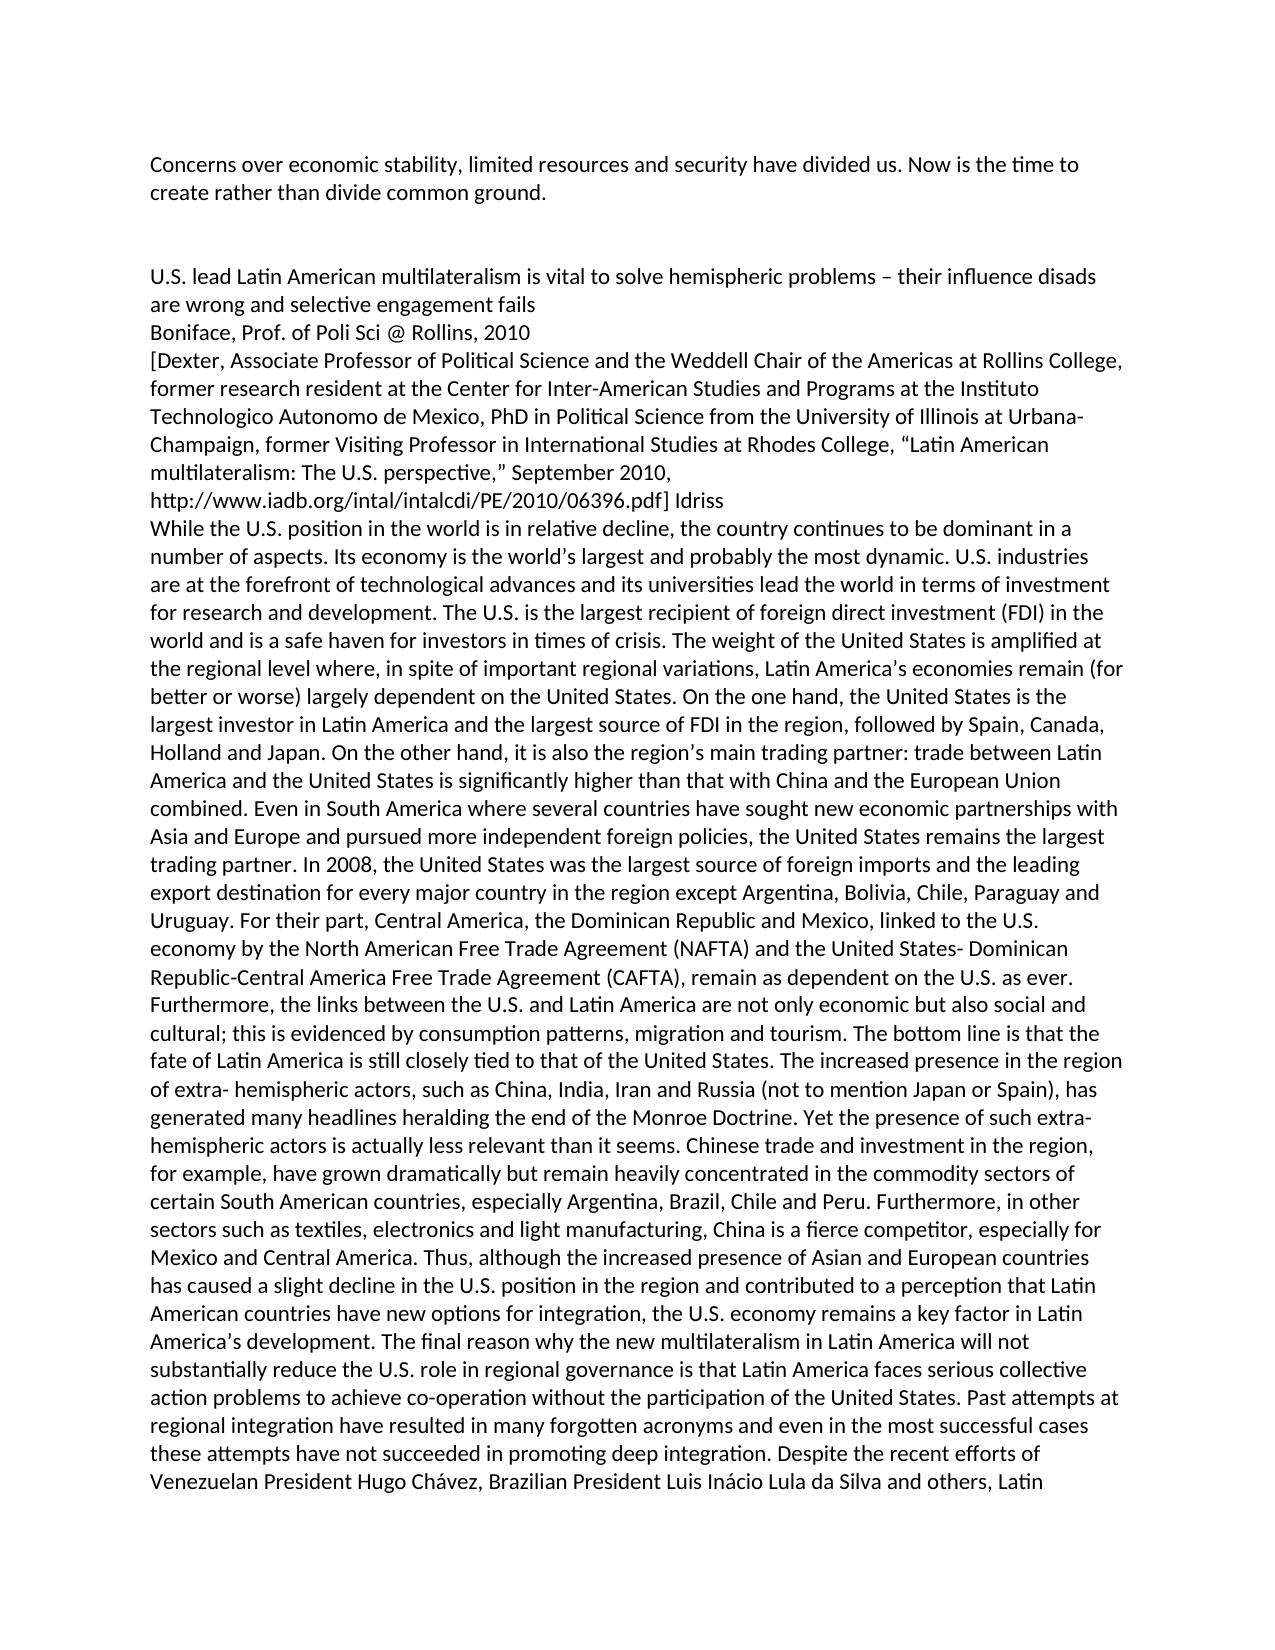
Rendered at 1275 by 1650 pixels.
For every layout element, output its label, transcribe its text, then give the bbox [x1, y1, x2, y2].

text [Dexter, Associate Professor of Political Science and the Weddell Chair of the Americas at Rollins College, former research resident at the Center for Inter-American Studies and Programs at the Instituto Technologico Autonomo de Mexico, PhD in Political Science from the University of Illinois at Urbana-Champaign, former Visiting Professor in International Studies at Rhodes College, “Latin American multilateralism: The U.S. perspective,” September 2010, http://www.iadb.org/intal/intalcdi/PE/2010/06396.pdf] Idriss [150, 346, 1125, 514]
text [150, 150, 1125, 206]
text U.S. lead Latin American multilateralism is vital to solve hemispheric problems – their influence disads are wrong and selective engagement fails [150, 262, 1125, 318]
text Boniface, Prof. of Poli Sci @ Rollins, 2010 [150, 318, 1125, 346]
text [150, 514, 1125, 1495]
